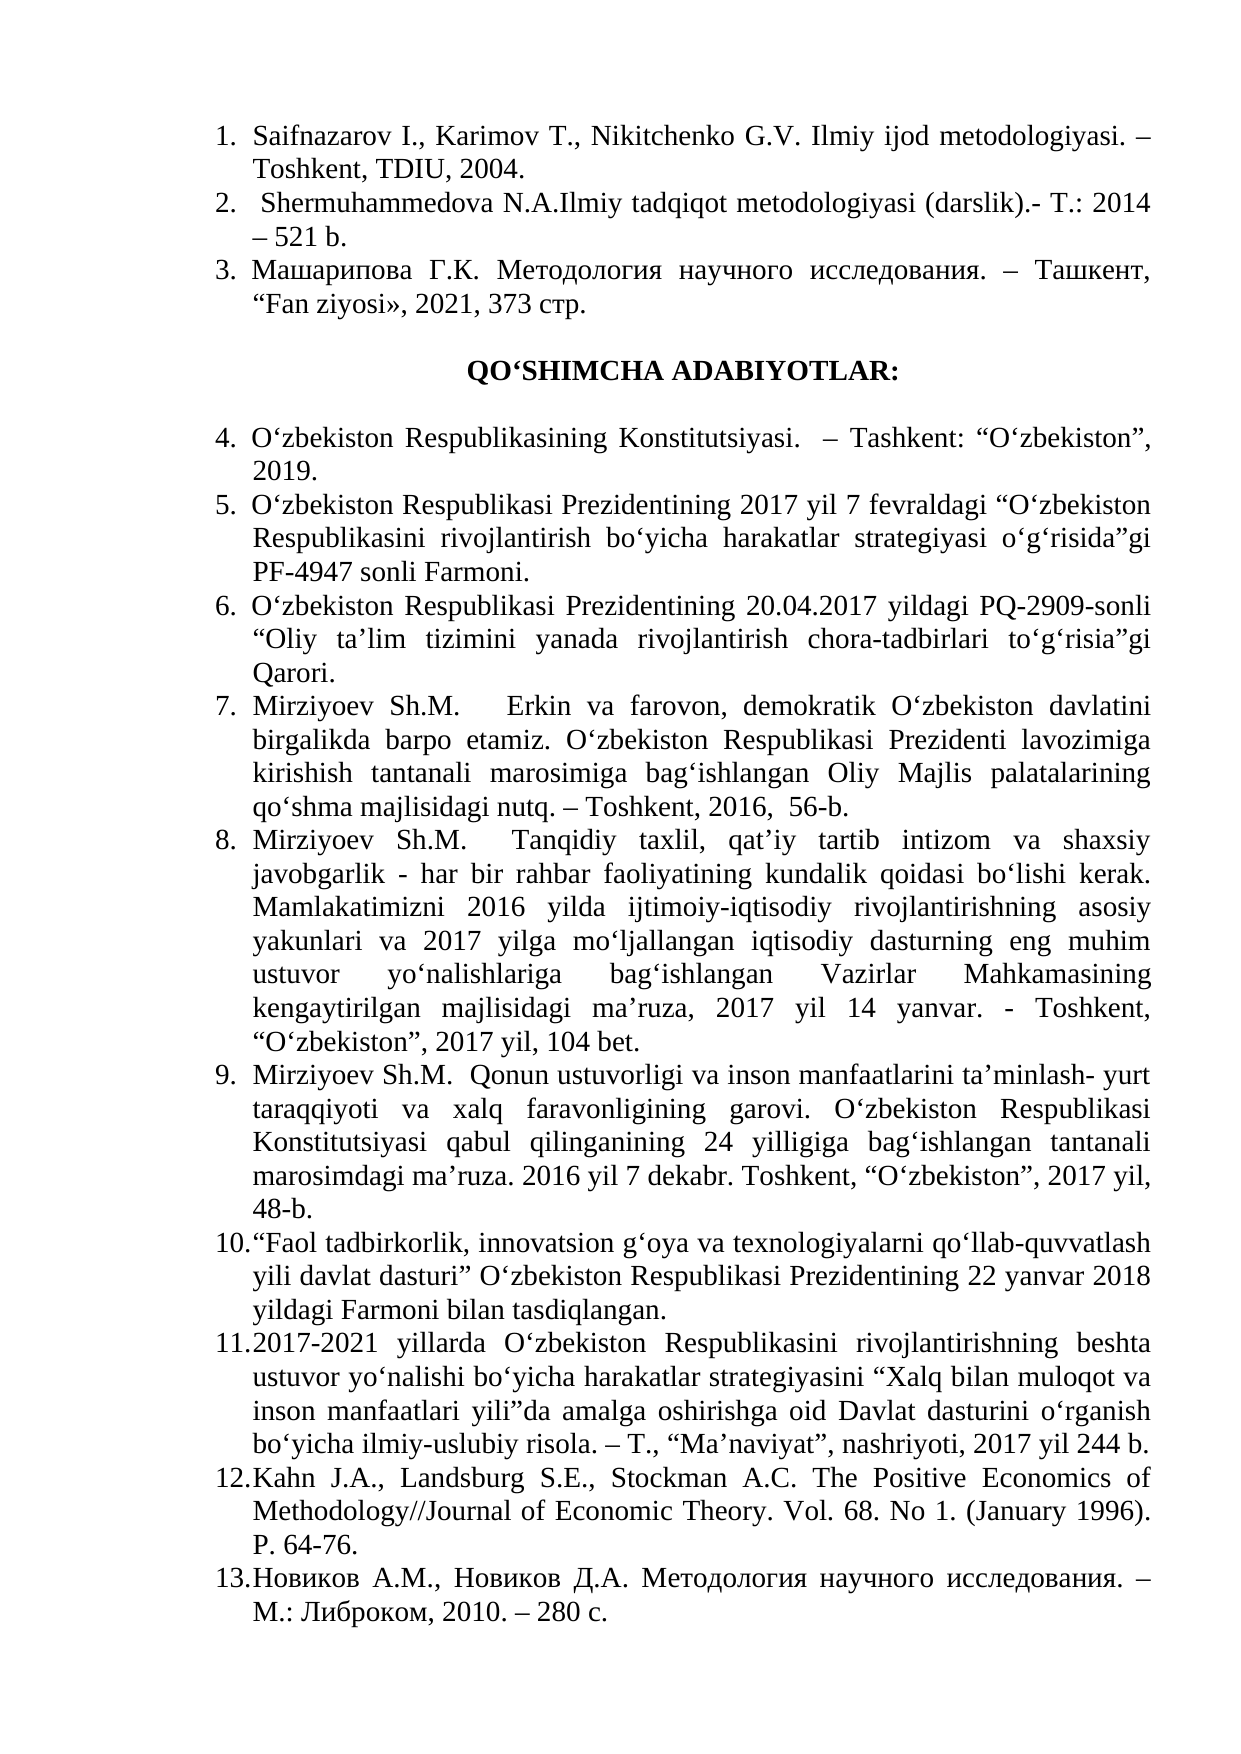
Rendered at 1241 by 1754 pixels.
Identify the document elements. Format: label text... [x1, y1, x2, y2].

list “Faol tadbirkorlik, innovatsion g‘oya va texnologiyalarni qo‘llab-quvvatlash yili davlat dasturi” O‘zbekiston Respublikasi Prezidentining 22 yanvar 2018 yildagi Farmoni bilan tasdiqlangan. [215, 1225, 1152, 1326]
text QO‘SHIMCHA ADABIYOTLAR: [215, 353, 1152, 386]
list Shermuhammedova N.A.Ilmiy tadqiqot metodologiyasi (darslik).- T.: 2014 – 521 b. [215, 185, 1152, 252]
list Mirziyoev Sh.M. Qonun ustuvorligi va inson manfaatlarini ta’minlash- yurt taraqqiyoti va xalq faravonligining garovi. O‘zbekiston Respublikasi Konstitutsiyasi qabul qilinganining 24 yilligiga bag‘ishlangan tantanali marosimdagi ma’ruza. 2016 yil 7 dekabr. Toshkent, “O‘zbekiston”, 2017 yil, 48-b. [215, 1057, 1152, 1225]
list Mirziyoev Sh.M. Erkin va farovon, demokratik O‘zbekiston davlatini birgalikda barpo etamiz. O‘zbekiston Respublikasi Prezidenti lavozimiga kirishish tantanali marosimiga bag‘ishlangan Oliy Majlis palatalarining qo‘shma majlisidagi nutq. – Toshkent, 2016, 56-b. [215, 688, 1152, 822]
list Новиков А.М., Новиков Д.А. Методология научного исследования. – М.: Либроком, 2010. – 280 с. [215, 1560, 1152, 1627]
list 2017-2021 yillarda O‘zbekiston Respublikasini rivojlantirishning beshta ustuvor yo‘nalishi bo‘yicha harakatlar strategiyasini “Xalq bilan muloqot va inson manfaatlari yili”da amalga oshirishga oid Davlat dasturini o‘rganish bo‘yicha ilmiy-uslubiy risola. – T., “Ma’naviyat”, nashriyoti, 2017 yil 244 b. [215, 1326, 1152, 1460]
list O‘zbekiston Respublikasi Prezidentining 20.04.2017 yildagi PQ-2909-sonli “Oliy ta’lim tizimini yanada rivojlantirish chora-tadbirlari to‘g‘risia”gi Qarori. [215, 588, 1152, 688]
list Saifnazarov I., Karimov T., Nikitchenko G.V. Ilmiy ijod metodologiyasi. – Toshkent, TDIU, 2004. [215, 118, 1152, 185]
list Машарипова Г.К. Методология научного исследования. – Ташкент, “Fan ziyosi», 2021, 373 стр. [215, 252, 1152, 319]
list Mirziyoev Sh.M. Tanqidiy taxlil, qat’iy tartib intizom va shaxsiy javobgarlik - har bir rahbar faoliyatining kundalik qoidasi bo‘lishi kerak. Mamlakatimizni 2016 yilda ijtimoiy-iqtisodiy rivojlantirishning asosiy yakunlari va 2017 yilga mo‘ljallangan iqtisodiy dasturning eng muhim ustuvor yo‘nalishlariga bag‘ishlangan Vazirlar Mahkamasining kengaytirilgan majlisidagi ma’ruza, 2017 yil 14 yanvar. - Toshkent, “O‘zbekiston”, 2017 yil, 104 bet. [215, 822, 1152, 1057]
list Kahn J.A., Landsburg S.E., Stockman A.C. The Positive Economics of Methodology//Journal of Economic Theory. Vol. 68. No 1. (January 1996). P. 64-76. [215, 1460, 1152, 1560]
list O‘zbekiston Respublikasi Prezidentining 2017 yil 7 fevraldagi “O‘zbekiston Respublikasini rivojlantirish bo‘yicha harakatlar strategiyasi o‘g‘risida”gi PF-4947 sonli Farmoni. [215, 487, 1152, 588]
list O‘zbekiston Respublikasining Konstitutsiyasi. – Tashkent: “O‘zbekiston”, 2019. [215, 420, 1152, 487]
